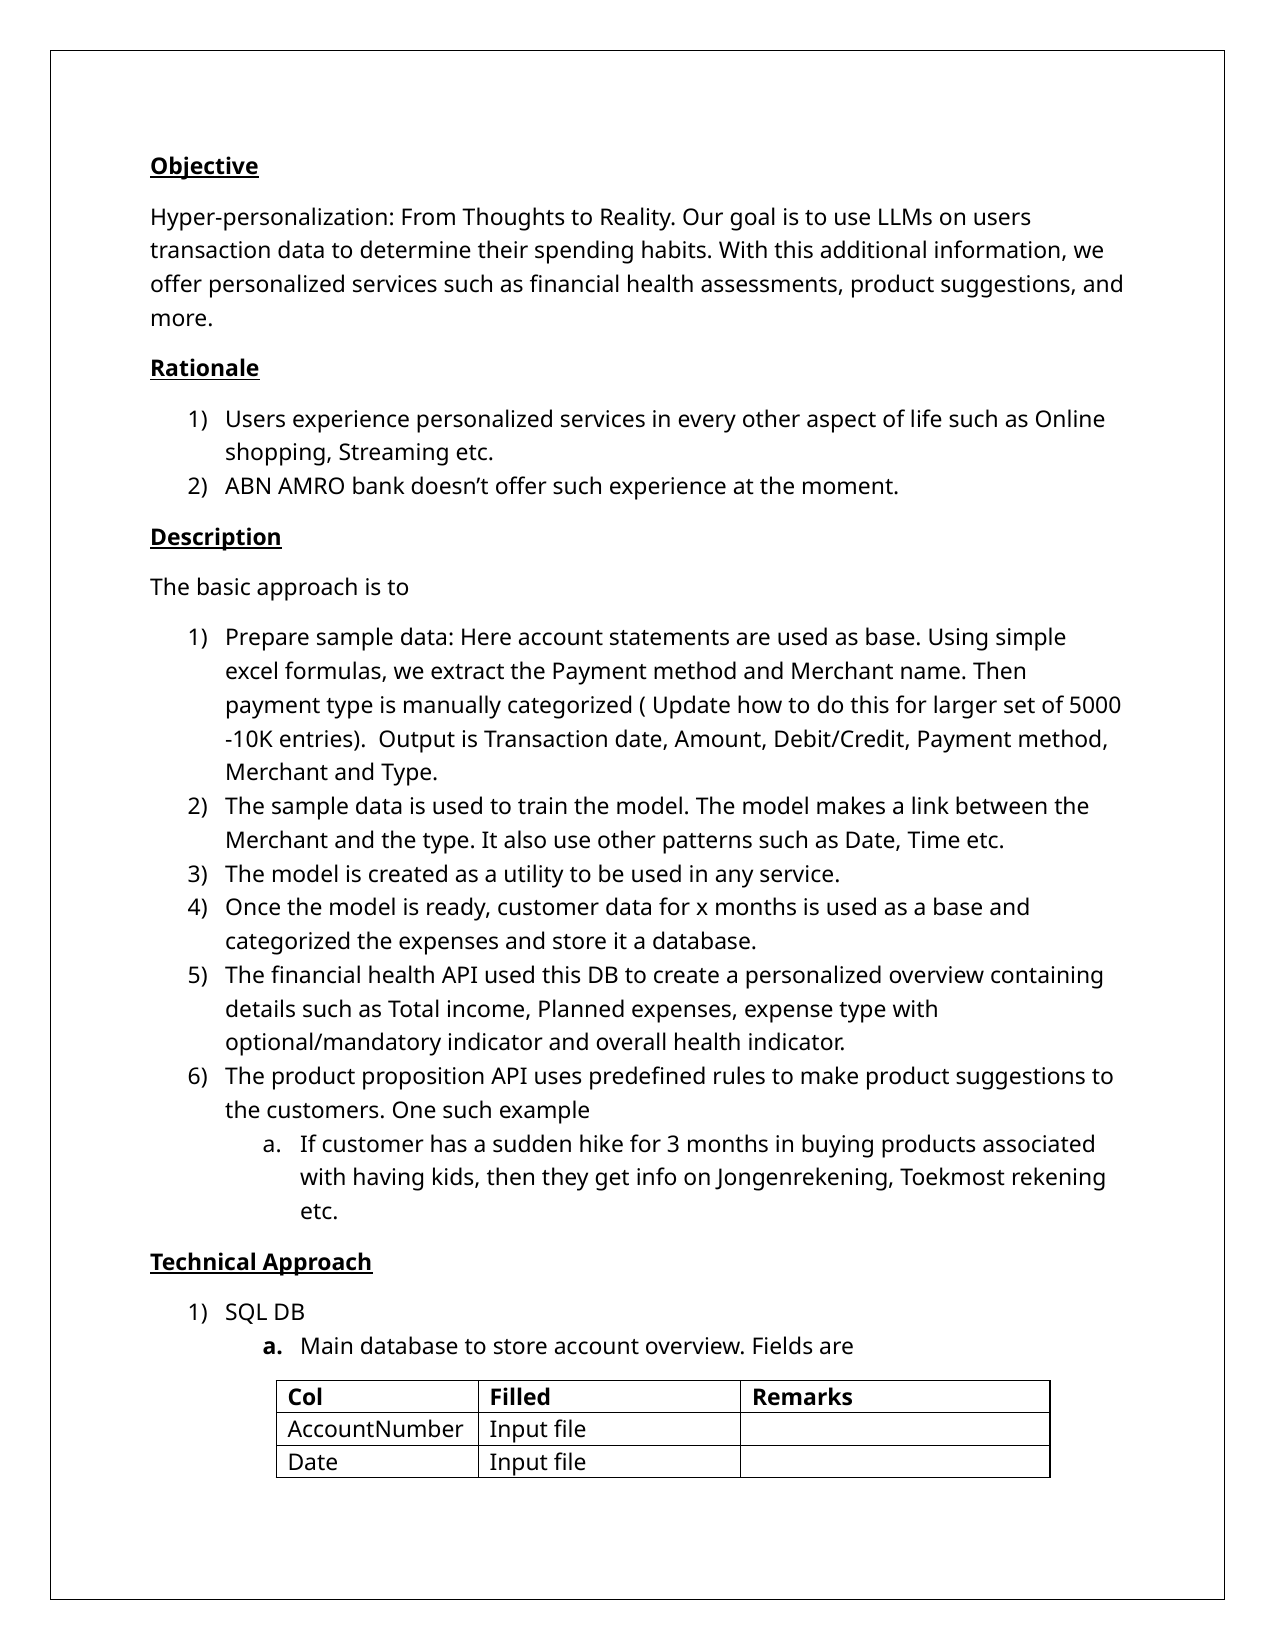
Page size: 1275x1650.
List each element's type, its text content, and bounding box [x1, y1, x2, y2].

list The financial health API used this DB to create a personalized overview containing details such as Total income, Planned expenses, expense type with optional/mandatory indicator and overall health indicator. [187, 959, 1125, 1057]
table_cell Input file [479, 1413, 740, 1444]
table_cell AccountNumber [277, 1413, 478, 1444]
list ABN AMRO bank doesn’t offer such experience at the moment. [187, 470, 1125, 501]
text Hyper-personalization: From Thoughts to Reality. Our goal is to use LLMs on users transaction data to determine their spending habits. With this additional information, we offer personalized services such as financial health assessments, product suggestions, and more. [150, 200, 1125, 333]
list Main database to store account overview. Fields are [262, 1329, 1125, 1361]
list Prepare sample data: Here account statements are used as base. Using simple excel formulas, we extract the Payment method and Merchant name. Then payment type is manually categorized ( Update how to do this for larger set of 5000 -10K entries). Output is Transaction date, Amount, Debit/Credit, Payment method, Merchant and Type. [187, 621, 1125, 787]
list The sample data is used to train the model. The model makes a link between the Merchant and the type. It also use other patterns such as Date, Time etc. [187, 790, 1125, 855]
list Users experience personalized services in every other aspect of life such as Online shopping, Streaming etc. [187, 402, 1125, 467]
list The product proposition API uses predefined rules to make product suggestions to the customers. One such example [187, 1060, 1125, 1125]
table_header Remarks [741, 1381, 1049, 1412]
table_cell Input file [479, 1446, 740, 1477]
table_cell Date [277, 1446, 478, 1477]
list If customer has a sudden hike for 3 months in buying products associated with having kids, then they get info on Jongenrekening, Toekmost rekening etc. [262, 1127, 1125, 1226]
list SQL DB [187, 1296, 1125, 1327]
list The model is created as a utility to be used in any service. [187, 857, 1125, 889]
table_cell [741, 1446, 1049, 1477]
table_cell [741, 1413, 1049, 1444]
table_header Col [277, 1381, 478, 1412]
text Rationale [150, 352, 1125, 383]
text Technical Approach [150, 1245, 1125, 1277]
text The basic approach is to [150, 571, 1125, 602]
list Once the model is ready, customer data for x months is used as a base and categorized the expenses and store it a database. [187, 891, 1125, 956]
text Objective [150, 150, 1125, 181]
table_header Filled [479, 1381, 740, 1412]
text Description [150, 520, 1125, 552]
